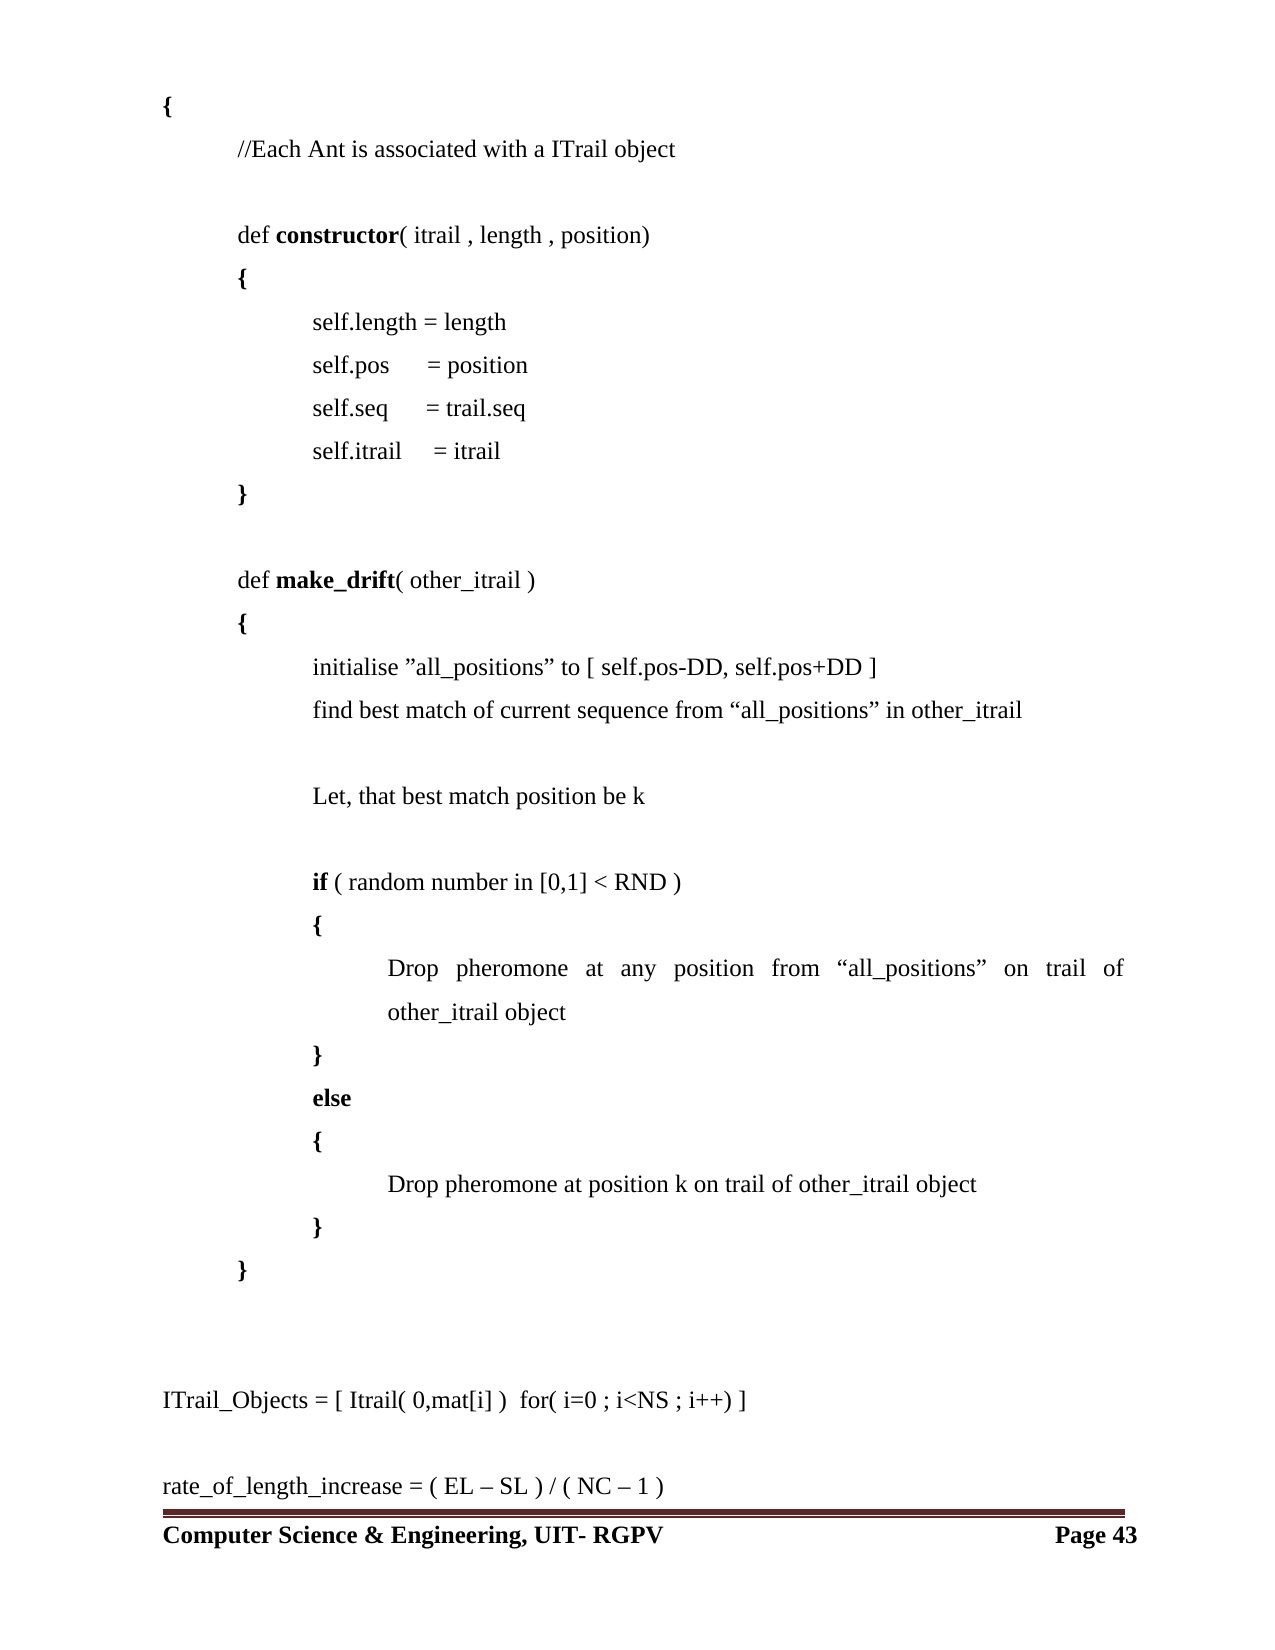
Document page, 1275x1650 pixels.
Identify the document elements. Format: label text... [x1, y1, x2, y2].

text Drop pheromone at any position from “all_positions” on trail of other_itrail object [387, 953, 1125, 1025]
text { [162, 608, 1125, 637]
text { [162, 910, 1125, 939]
text else [162, 1083, 1125, 1112]
text self.itrail = itrail [237, 436, 1125, 465]
text self.length = length [237, 307, 1125, 335]
text { [162, 91, 1125, 120]
text { [237, 1126, 1125, 1155]
text } [162, 479, 1125, 508]
text if ( random number in [0,1] < RND ) [162, 867, 1125, 896]
text initialise ”all_positions” to [ self.pos-DD, self.pos+DD ] [162, 652, 1125, 680]
text } [162, 1040, 1125, 1068]
text self.seq = trail.seq [237, 393, 1125, 422]
text def constructor( itrail , length , position) [162, 220, 1125, 249]
text { [162, 263, 1125, 292]
text rate_of_length_increase = ( EL – SL ) / ( NC – 1 ) [162, 1471, 1125, 1500]
text Drop pheromone at position k on trail of other_itrail object [237, 1169, 1125, 1198]
text def make_drift( other_itrail ) [162, 565, 1125, 594]
text Let, that best match position be k [162, 781, 1125, 810]
text //Each Ant is associated with a ITrail object [162, 134, 1125, 163]
text find best match of current sequence from “all_positions” in other_itrail [162, 695, 1125, 723]
text ITrail_Objects = [ Itrail( 0,mat[i] ) for( i=0 ; i<NS ; i++) ] [162, 1385, 1125, 1413]
text self.pos = position [237, 350, 1125, 378]
text } [237, 1212, 1125, 1241]
text } [162, 1255, 1125, 1284]
